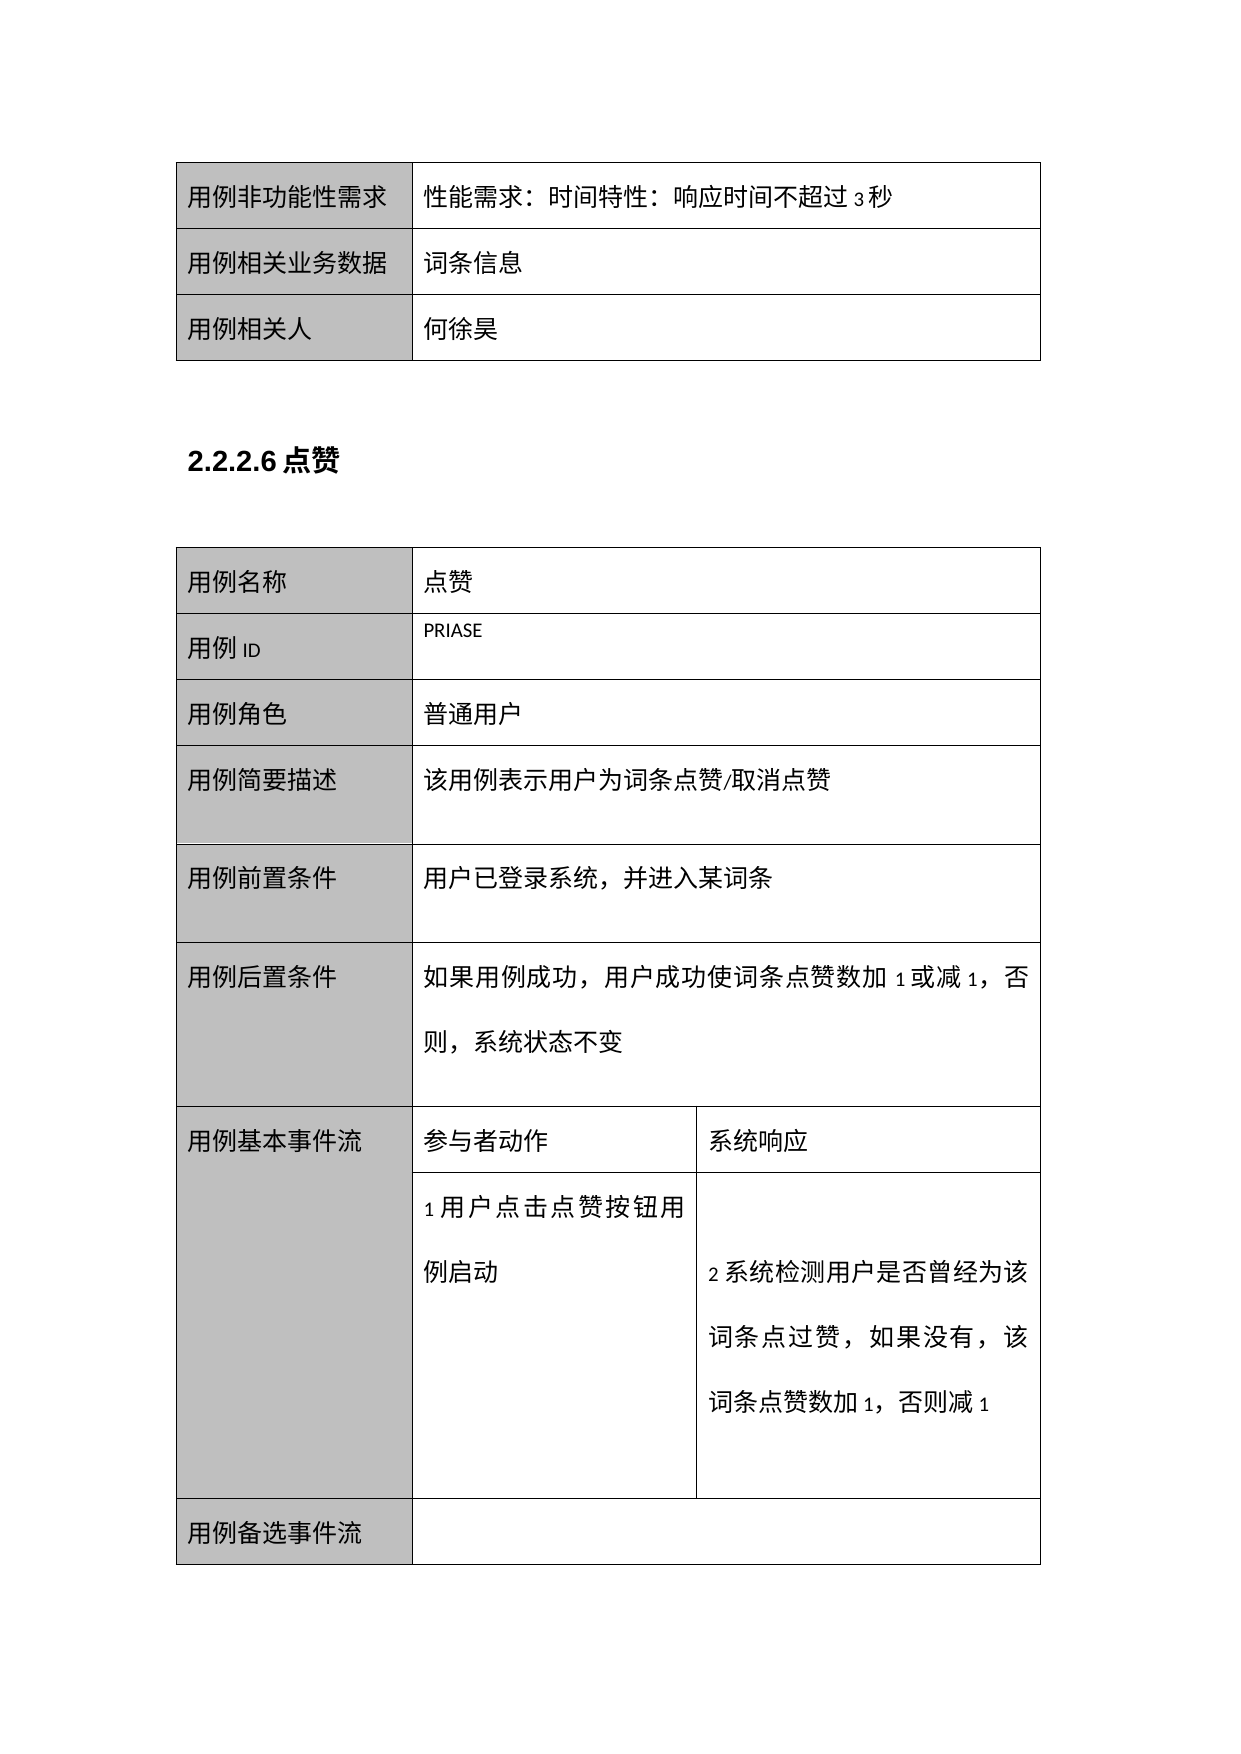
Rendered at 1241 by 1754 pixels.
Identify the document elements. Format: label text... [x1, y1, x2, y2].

table_cell 用例ID [177, 614, 412, 679]
table_cell 用例基本事件流 [177, 1107, 412, 1498]
table_cell 用例角色 [177, 680, 412, 745]
table_header 用例名称 [177, 548, 412, 613]
subtitle 2.2.2.6点赞 [187, 426, 1053, 491]
table_cell 如果用例成功，用户成功使词条点赞数加1或减1，否则，系统状态不变 [413, 943, 1040, 1106]
table_cell 用例非功能性需求 [177, 163, 412, 228]
table_cell 2 系统检测用户是否曾经为该词条点过赞，如果没有，该词条点赞数加1，否则减1 [697, 1173, 1040, 1498]
table_cell 用例前置条件 [177, 845, 412, 942]
table_cell 用例相关业务数据 [177, 229, 412, 294]
table_header 点赞 [413, 548, 1040, 613]
table_cell 用例简要描述 [177, 746, 412, 843]
table_cell 词条信息 [413, 229, 1040, 294]
table_cell 参与者动作 [413, 1107, 696, 1172]
table_cell 用例相关人 [177, 295, 412, 360]
table_cell 系统响应 [697, 1107, 1040, 1172]
table_cell 用户已登录系统，并进入某词条 [413, 845, 1040, 942]
table_cell 用例后置条件 [177, 943, 412, 1106]
table_cell 普通用户 [413, 680, 1040, 745]
table_cell 用例备选事件流 [177, 1499, 412, 1564]
table_cell PRIASE [413, 614, 1040, 679]
table_cell 1用户点击点赞按钮用例启动 [413, 1173, 696, 1498]
table_cell 何徐昊 [413, 295, 1040, 360]
table_cell [413, 1499, 1040, 1564]
table_cell 该用例表示用户为词条点赞/取消点赞 [413, 746, 1040, 843]
table_cell 性能需求：时间特性：响应时间不超过3秒 [413, 163, 1040, 228]
